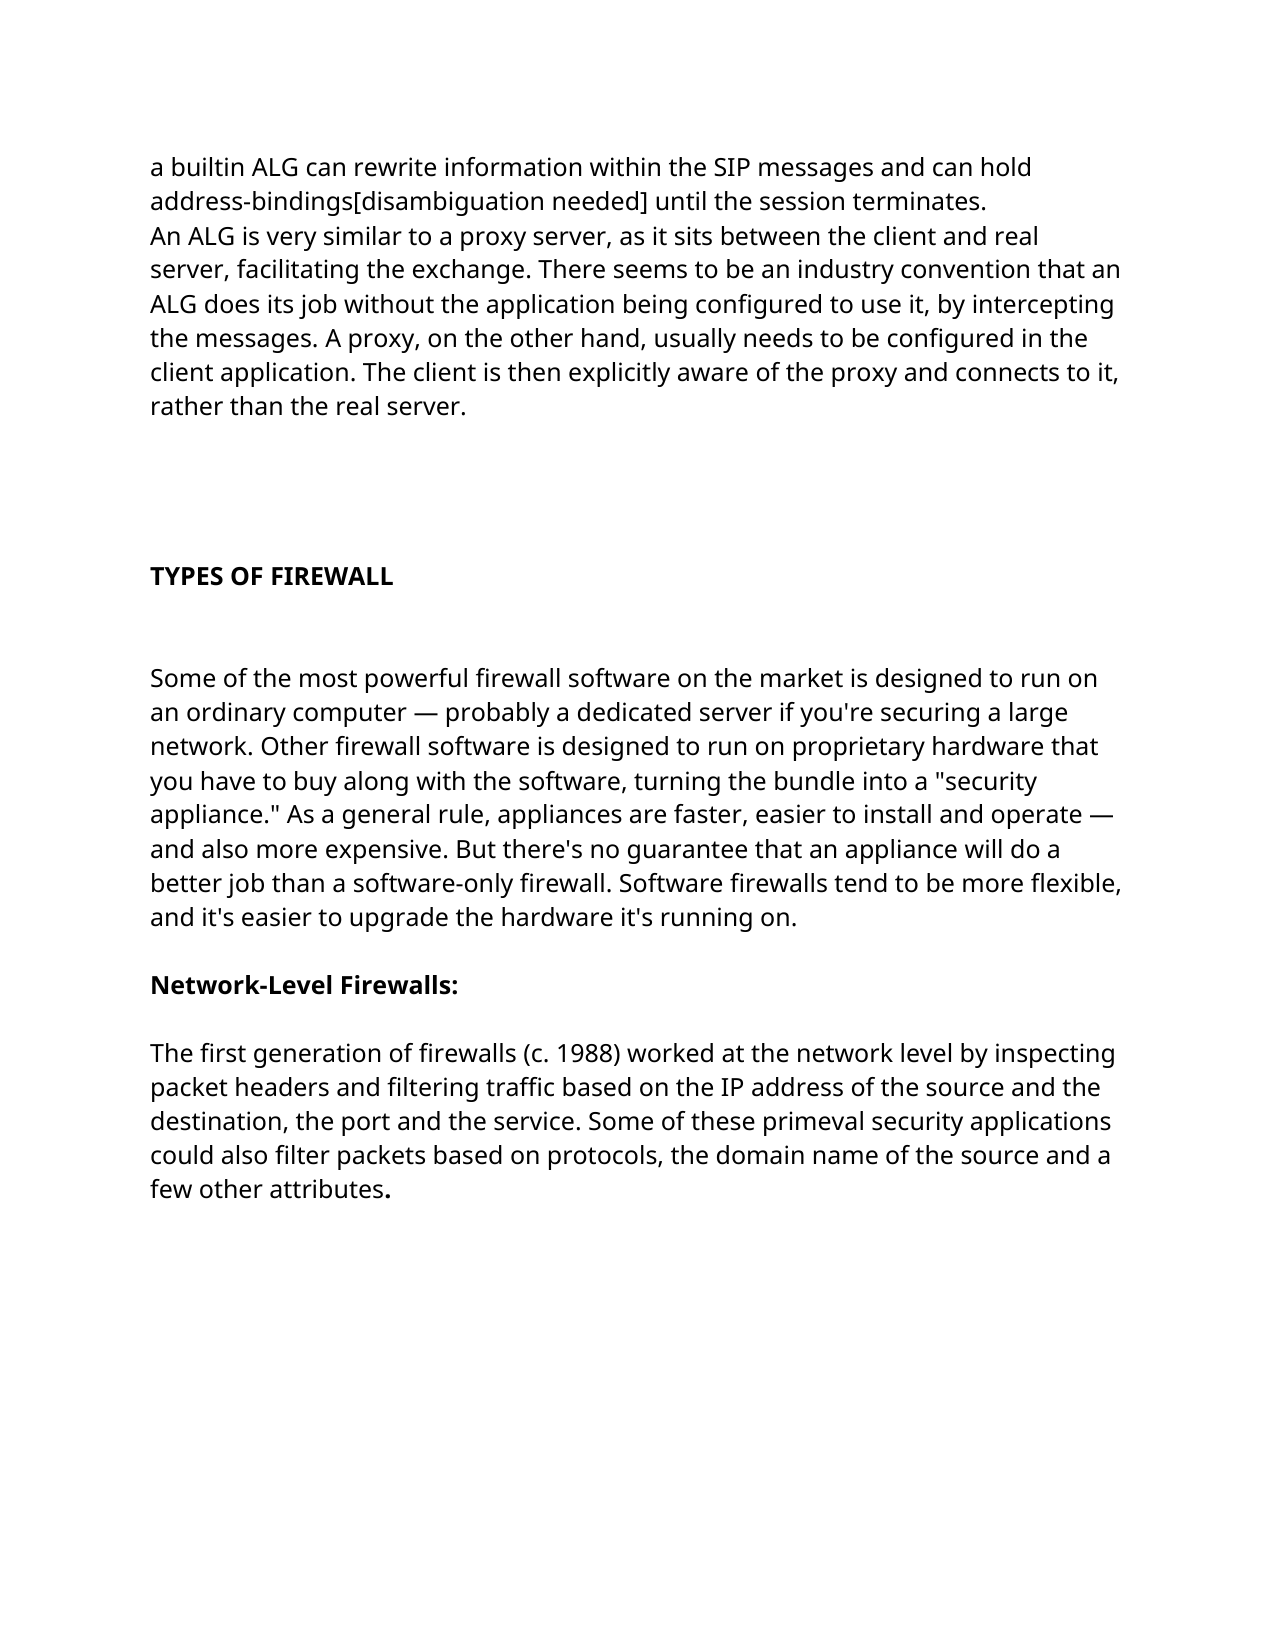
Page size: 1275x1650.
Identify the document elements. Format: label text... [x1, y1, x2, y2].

text Network-Level Firewalls: [150, 967, 1125, 1002]
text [150, 150, 1125, 218]
text TYPES OF FIREWALL [150, 559, 1125, 593]
text The first generation of firewalls (c. 1988) worked at the network level by inspecting packet headers and filtering traffic based on the IP address of the source and the destination, the port and the service. Some of these primeval security applications could also filter packets based on protocols, the domain name of the source and a few other attributes. [150, 1036, 1125, 1206]
text An ALG is very similar to a proxy server, as it sits between the client and real server, facilitating the exchange. There seems to be an industry convention that an ALG does its job without the application being configured to use it, by intercepting the messages. A proxy, on the other hand, usually needs to be configured in the client application. The client is then explicitly aware of the proxy and connects to it, rather than the real server. [150, 218, 1125, 422]
text Some of the most powerful firewall software on the market is designed to run on an ordinary computer — probably a dedicated server if you're securing a large network. Other firewall software is designed to run on proprietary hardware that you have to buy along with the software, turning the bundle into a "security appliance." As a general rule, appliances are faster, easier to install and operate — and also more expensive. But there's no guarantee that an appliance will do a better job than a software-only firewall. Software firewalls tend to be more flexible, and it's easier to upgrade the hardware it's running on. [150, 661, 1125, 933]
